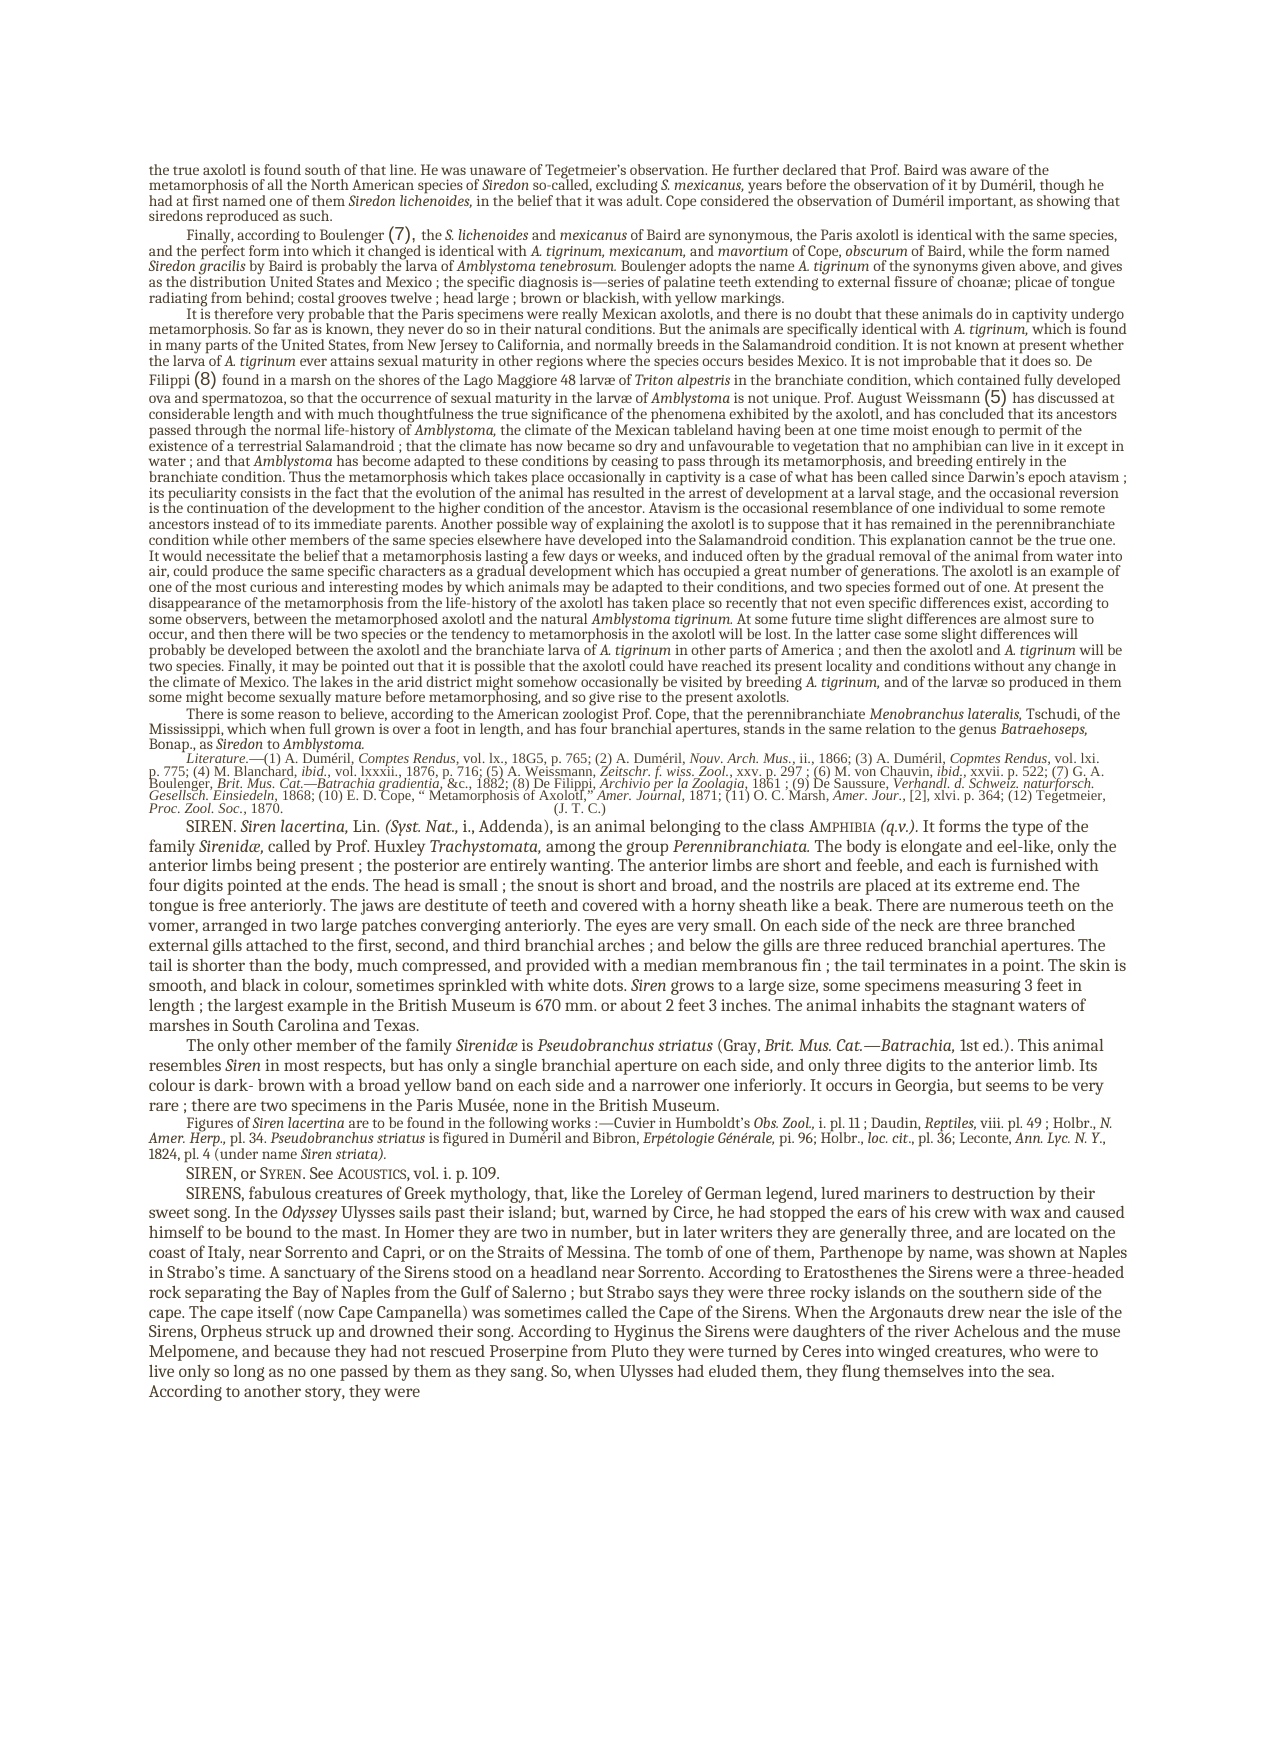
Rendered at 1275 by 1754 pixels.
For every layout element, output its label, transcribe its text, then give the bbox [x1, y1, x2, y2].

text It is therefore very probable that the Paris specimens were really Mexican axolotls, and there is no doubt that these animals do in captivity undergo metamorphosis. So far as is known, they never do so in their natural conditions. But the animals are specifically identical with A. tigrinum, which is found in many parts of the United States, from New Jersey to California, and normally breeds in the Salamandroid condition. It is not known at present whether the larva of A. tigrinum ever attains sexual maturity in other regions where the species occurs besides Mexico. It is not improbable that it does so. De Filippi (8) found in a marsh on the shores of the Lago Maggiore 48 larvæ of Triton alpestris in the branchiate condition, which contained fully developed ova and spermatozoa, so that the occurrence of sexual maturity in the larvæ of Amblystoma is not unique. Prof. August Weissmann (5) has discussed at considerable length and with much thoughtfulness the true significance of the phenomena exhibited by the axolotl, and has concluded that its ancestors passed through the normal life-history of Amblystoma, the climate of the Mexican tableland having been at one time moist enough to permit of the existence of a terrestrial Salamandroid ; that the climate has now became so dry and unfavourable to vegetation that no amphibian can live in it except in water ; and that Amblystoma has become adapted to these conditions by ceasing to pass through its metamorphosis, and breeding entirely in the branchiate condition. Thus the metamorphosis which takes place occasionally in captivity is a case of what has been called since Darwin’s epoch atavism ; its peculiarity consists in the fact that the evolution of the animal has resulted in the arrest of development at a larval stage, and the occasional reversion is the continuation of the development to the higher condition of the ancestor. Atavism is the occasional resemblance of one individual to some remote ancestors instead of to its immediate parents. Another possible way of explaining the axolotl is to suppose that it has remained in the perennibranchiate condition while other members of the same species elsewhere have developed into the Salamandroid condition. This explanation cannot be the true one. It would necessitate the belief that a metamorphosis lasting a few days or weeks, and induced often by the gradual removal of the animal from water into air, could produce the same specific characters as a gradual development which has occupied a great number of generations. The axolotl is an example of one of the most curious and interesting modes by which animals may be adapted to their conditions, and two species formed out of one. At present the disappearance of the metamorphosis from the life-history of the axolotl has taken place so recently that not even specific differences exist, according to some observers, between the metamorphosed axolotl and the natural Amblystoma tigrinum. At some future time slight differences are almost sure to occur, and then there will be two species or the tendency to metamorphosis in the axolotl will be lost. In the latter case some slight differences will probably be developed between the axolotl and the branchiate larva of A. tigrinum in other parts of America ; and then the axolotl and A. tigrinum will be two species. Finally, it may be pointed out that it is possible that the axolotl could have reached its present locality and conditions without any change in the climate of Mexico. The lakes in the arid district might somehow occasionally be visited by breeding A. tigrinum, and of the larvæ so produced in them some might become sexually mature before metamorphosing, and so give rise to the present axolotls. [149, 307, 1128, 707]
text There is some reason to believe, according to the American zoologist Prof. Cope, that the perennibranchiate Menobranchus lateralis, Tschudi, of the Mississippi, which when full grown is over a foot in length, and has four branchial apertures, stands in the same relation to the genus Batraehoseps, Bonap., as Siredon to Amblystoma. [149, 707, 1128, 754]
text SIREN, or Syren. See Acoustics, vol. i. p. 109. [149, 1163, 1128, 1183]
text SIRENS, fabulous creatures of Greek mythology, that, like the Loreley of German legend, lured mariners to destruction by their sweet song. In the Odyssey Ulysses sails past their island; but, warned by Circe, he had stopped the ears of his crew with wax and caused himself to be bound to the mast. In Homer they are two in number, but in later writers they are generally three, and are located on the coast of Italy, near Sorrento and Capri, or on the Straits of Messina. The tomb of one of them, Parthenope by name, was shown at Naples in Strabo’s time. A sanctuary of the Sirens stood on a headland near Sorrento. According to Eratosthenes the Sirens were a three-headed rock separating the Bay of Naples from the Gulf of Salerno ; but Strabo says they were three rocky islands on the southern side of the cape. The cape itself (now Cape Campanella) was sometimes called the Cape of the Sirens. When the Argonauts drew near the isle of the Sirens, Orpheus struck up and drowned their song. According to Hyginus the Sirens were daughters of the river Achelous and the muse Melpomene, and because they had not rescued Proserpine from Pluto they were turned by Ceres into winged creatures, who were to live only so long as no one passed by them as they sang. So, when Ulysses had eluded them, they flung themselves into the sea. According to another story, they were [149, 1183, 1128, 1402]
text p. 775; (4) M. Blanchard, ibid., vol. lxxxii., 1876, p. 716; (5) A. Weissmann, Zeitschr. f. wiss. Zool., xxv. p. 297 ; (6) M. von Chauvin, ibid., xxvii. p. 522; (7) G. A. Boulenger, Brit. Mus. Cat.—Batrachia gradientia, &c., 1882; (8) De Filippi, Archivio per la Zoolagia, 1861 ; (9) De Saussure, Verhandl. d. Schweiz. naturforsch. Gesellsch. Einsiedeln, 1868; (10) E. D. Cope, “ Metamorphosis of Axolotl,” Amer. Journal, 1871; (11) O. C. Marsh, Amer. Jour., [2], xlvi. p. 364; (12) Tegetmeier, Proc. Zool. Soc., 1870. (J. T. C.) [149, 766, 1128, 816]
text the true axolotl is found south of that line. He was unaware of Tegetmeier’s observation. He further declared that Prof. Baird was aware of the metamorphosis of all the North American species of Siredon so-called, excluding S. mexicanus, years before the observation of it by Duméril, though he had at first named one of them Siredon lichenoides, in the belief that it was adult. Cope considered the observation of Duméril important, as showing that siredons reproduced as such. [149, 163, 1128, 226]
text Finally, according to Boulenger (7), the S. lichenoides and mexicanus of Baird are synonymous, the Paris axolotl is identical with the same species, and the perfect form into which it changed is identical with A. tigrinum, mexicanum, and mavortium of Cope, obscurum of Baird, while the form named Siredon gracilis by Baird is probably the larva of Amblystoma tenebrosum. Boulenger adopts the name A. tigrinum of the synonyms given above, and gives as the distribution United States and Mexico ; the specific diagnosis is—series of palatine teeth extending to external fissure of choanæ; plicae of tongue radiating from behind; costal grooves twelve ; head large ; brown or blackish, with yellow markings. [149, 226, 1128, 307]
text SIREN. Siren lacertina, Lin. (Syst. Nat., i., Addenda), is an animal belonging to the class Amphibia (q.v.). It forms the type of the family Sirenidæ, called by Prof. Huxley Trachystomata, among the group Perennibranchiata. The body is elongate and eel-like, only the anterior limbs being present ; the posterior are entirely wanting. The anterior limbs are short and feeble, and each is furnished with four digits pointed at the ends. The head is small ; the snout is short and broad, and the nostrils are placed at its extreme end. The tongue is free anteriorly. The jaws are destitute of teeth and covered with a horny sheath like a beak. There are numerous teeth on the vomer, arranged in two large patches converging anteriorly. The eyes are very small. On each side of the neck are three branched external gills attached to the first, second, and third branchial arches ; and below the gills are three reduced branchial apertures. The tail is shorter than the body, much compressed, and provided with a median membranous fin ; the tail terminates in a point. The skin is smooth, and black in colour, sometimes sprinkled with white dots. Siren grows to a large size, some specimens measuring 3 feet in length ; the largest example in the British Museum is 670 mm. or about 2 feet 3 inches. The animal inhabits the stagnant waters of marshes in South Carolina and Texas. [149, 816, 1128, 1036]
text The only other member of the family Sirenidæ is Pseudobranchus striatus (Gray, Brit. Mus. Cat.—Batrachia, 1st ed.). This animal resembles Siren in most respects, but has only a single branchial aperture on each side, and only three digits to the anterior limb. Its colour is dark- brown with a broad yellow band on each side and a narrower one inferiorly. It occurs in Georgia, but seems to be very rare ; there are two specimens in the Paris Musée, none in the British Museum. [149, 1036, 1128, 1116]
text Figures of Siren lacertina are to be found in the following works :—Cuvier in Humboldt’s Obs. Zool., i. pl. 11 ; Daudin, Reptiles, viii. pl. 49 ; Holbr., N. Amer. Herp., pl. 34. Pseudobranchus striatus is figured in Duméril and Bibron, Erpétologie Générale, pi. 96; Holbr., loc. cit., pl. 36; Leconte, Ann. Lyc. N. Y., 1824, pl. 4 (under name Siren striata). [149, 1116, 1128, 1163]
